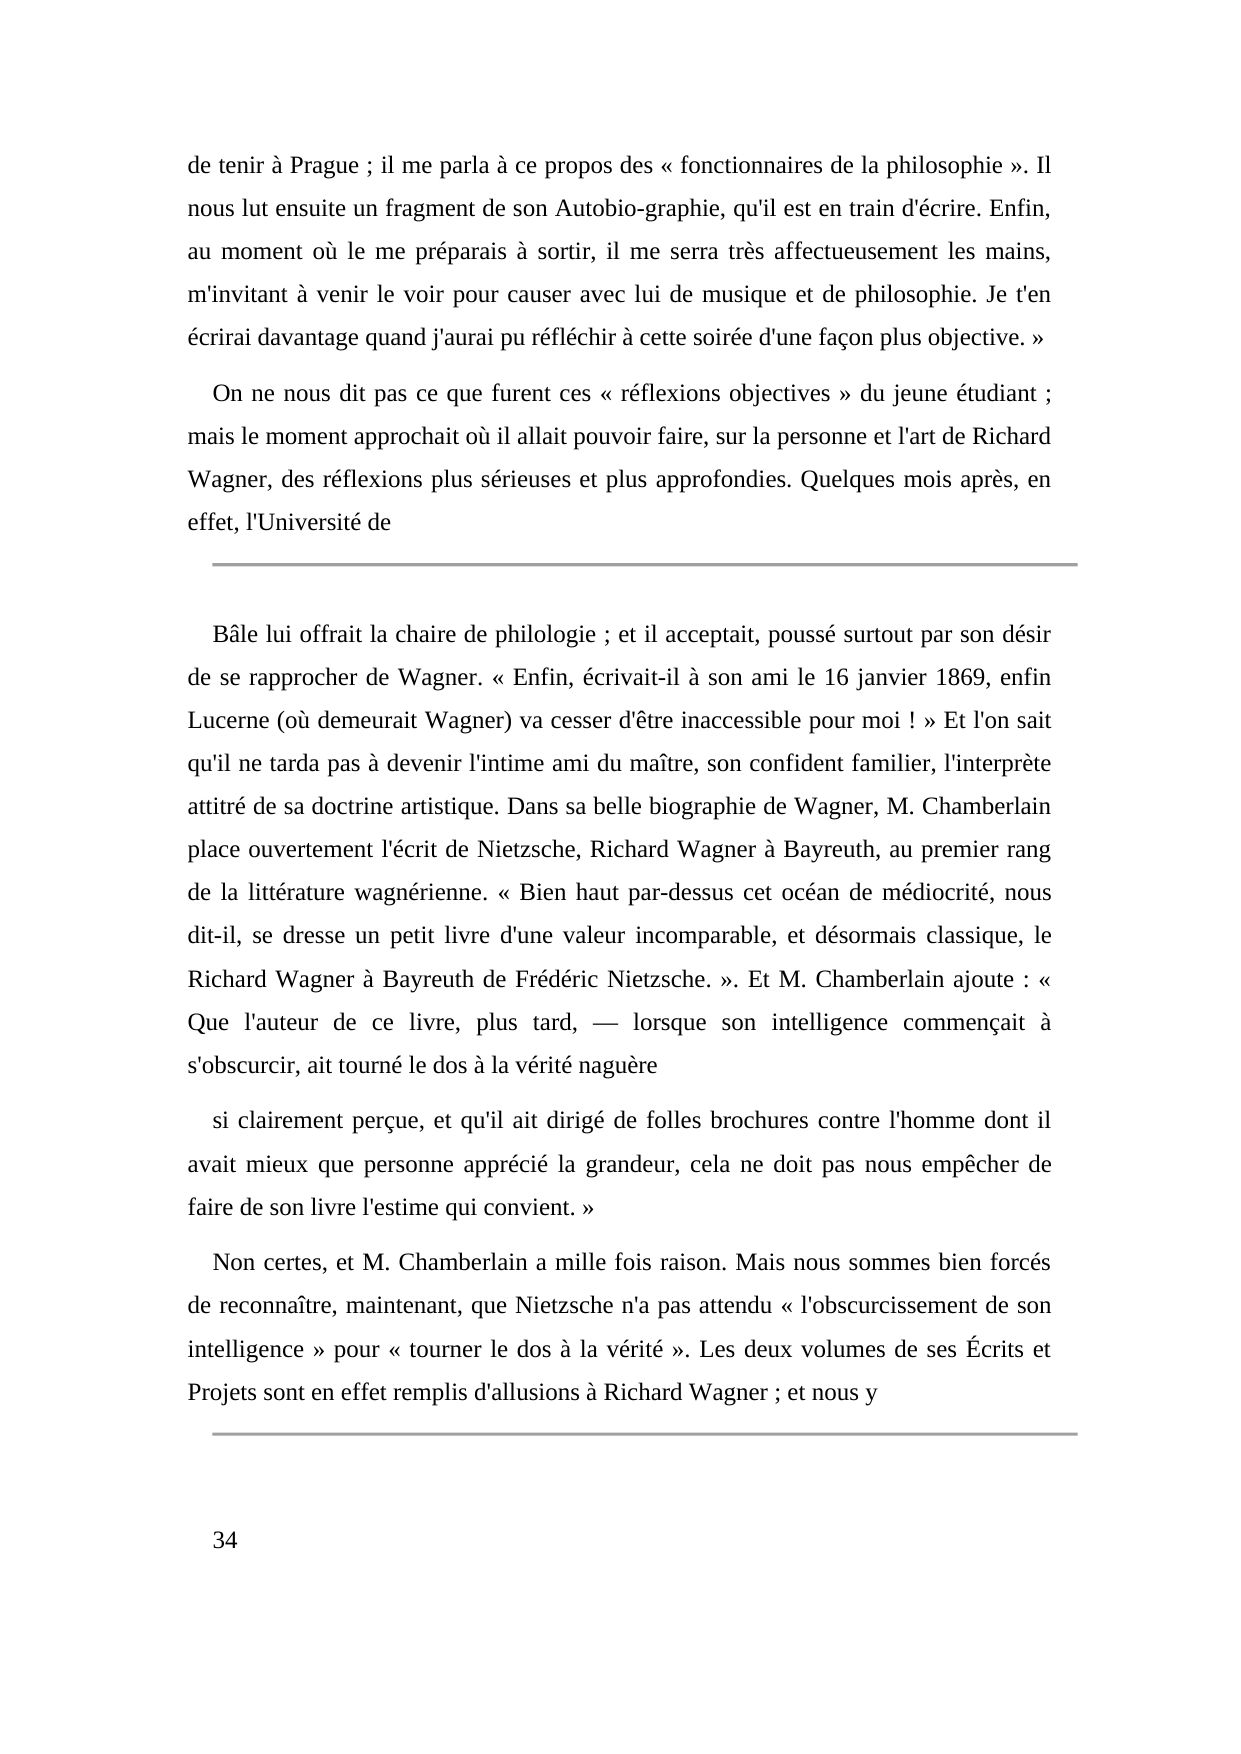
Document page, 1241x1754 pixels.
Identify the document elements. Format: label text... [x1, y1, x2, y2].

text On ne nous dit pas ce que furent ces « réflexions objectives » du jeune étudiant ; mais le moment approchait où il allait pouvoir faire, sur la personne et l'art de Richard Wagner, des réflexions plus sérieuses et plus approfondies. Quelques mois après, en effet, l'Université de [187, 378, 1053, 536]
text si clairement perçue, et qu'il ait dirigé de folles brochures contre l'homme dont il avait mieux que personne apprécié la grandeur, cela ne doit pas nous empêcher de faire de son livre l'estime qui convient. » [187, 1106, 1053, 1221]
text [187, 150, 1053, 351]
text Bâle lui offrait la chaire de philologie ; et il acceptait, poussé surtout par son désir de se rapprocher de Wagner. « Enfin, écrivait-il à son ami le 16 janvier 1869, enfin Lucerne (où demeurait Wagner) va cesser d'être inaccessible pour moi ! » Et l'on sait qu'il ne tarda pas à devenir l'intime ami du maître, son confident familier, l'interprète attitré de sa doctrine artistique. Dans sa belle biographie de Wagner, M. Chamberlain place ouvertement l'écrit de Nietzsche, Richard Wagner à Bayreuth, au premier rang de la littérature wagnérienne. « Bien haut par-dessus cet océan de médiocrité, nous dit-il, se dresse un petit livre d'une valeur incomparable, et désormais classique, le Richard Wagner à Bayreuth de Frédéric Nietzsche. ». Et M. Chamberlain ajoute : « Que l'auteur de ce livre, plus tard, — lorsque son intelligence commençait à s'obscurcir, ait tourné le dos à la vérité naguère [187, 619, 1053, 1079]
text Non certes, et M. Chamberlain a mille fois raison. Mais nous sommes bien forcés de reconnaître, maintenant, que Nietzsche n'a pas attendu « l'obscurcissement de son intelligence » pour « tourner le dos à la vérité ». Les deux volumes de ses Écrits et Projets sont en effet remplis d'allusions à Richard Wagner ; et nous y [187, 1247, 1053, 1406]
